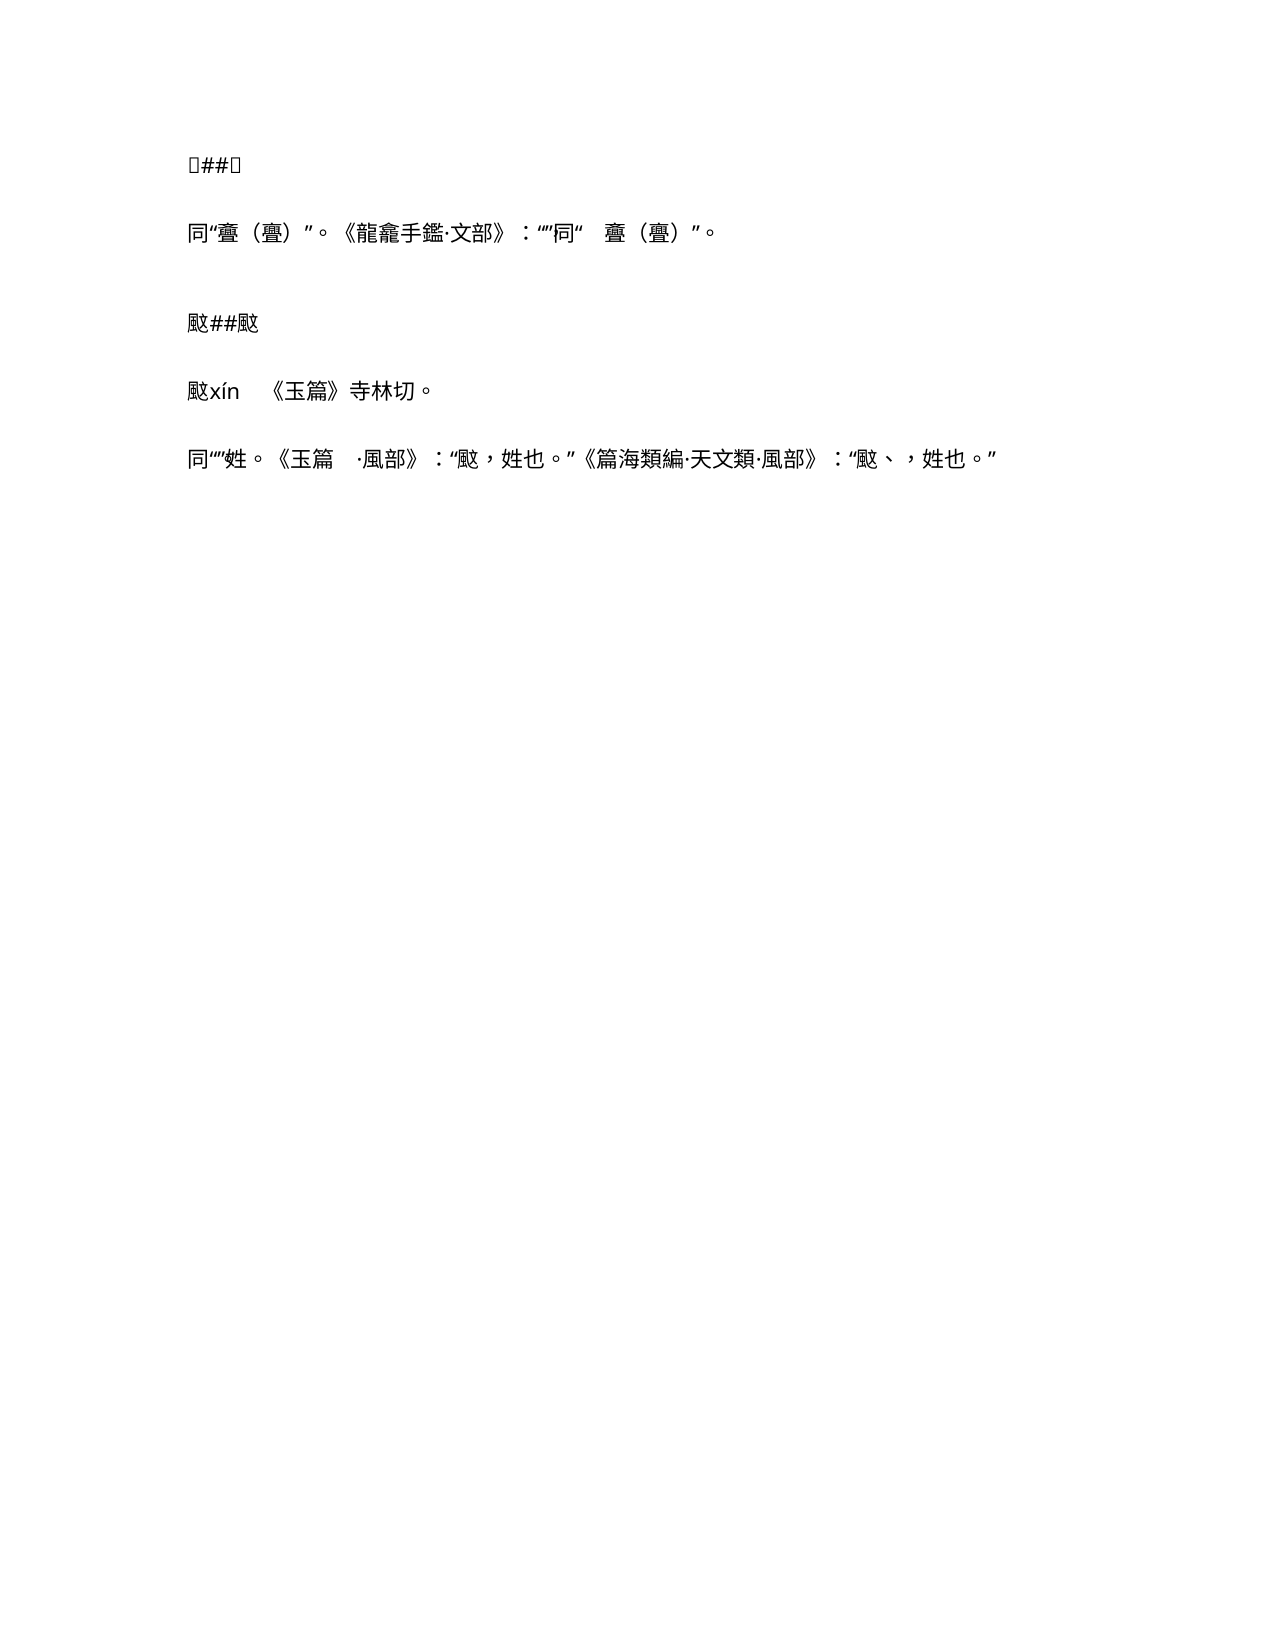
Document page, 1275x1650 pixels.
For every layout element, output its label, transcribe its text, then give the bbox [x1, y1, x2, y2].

text 𩖰##𩖰 𩖰xín 《玉篇》寺林切。 同“𩖣”。姓。《玉篇·風部》：“𩖰，姓也。”《篇海類編·天文類·風部》：“𩖰、𩖣，姓也。” [187, 307, 1087, 508]
text 𣁫##𣁫 同“斖（亹）”。《龍龕手鑑·文部》：“𣁫”，同“斖（亹）”。 [187, 150, 1087, 282]
